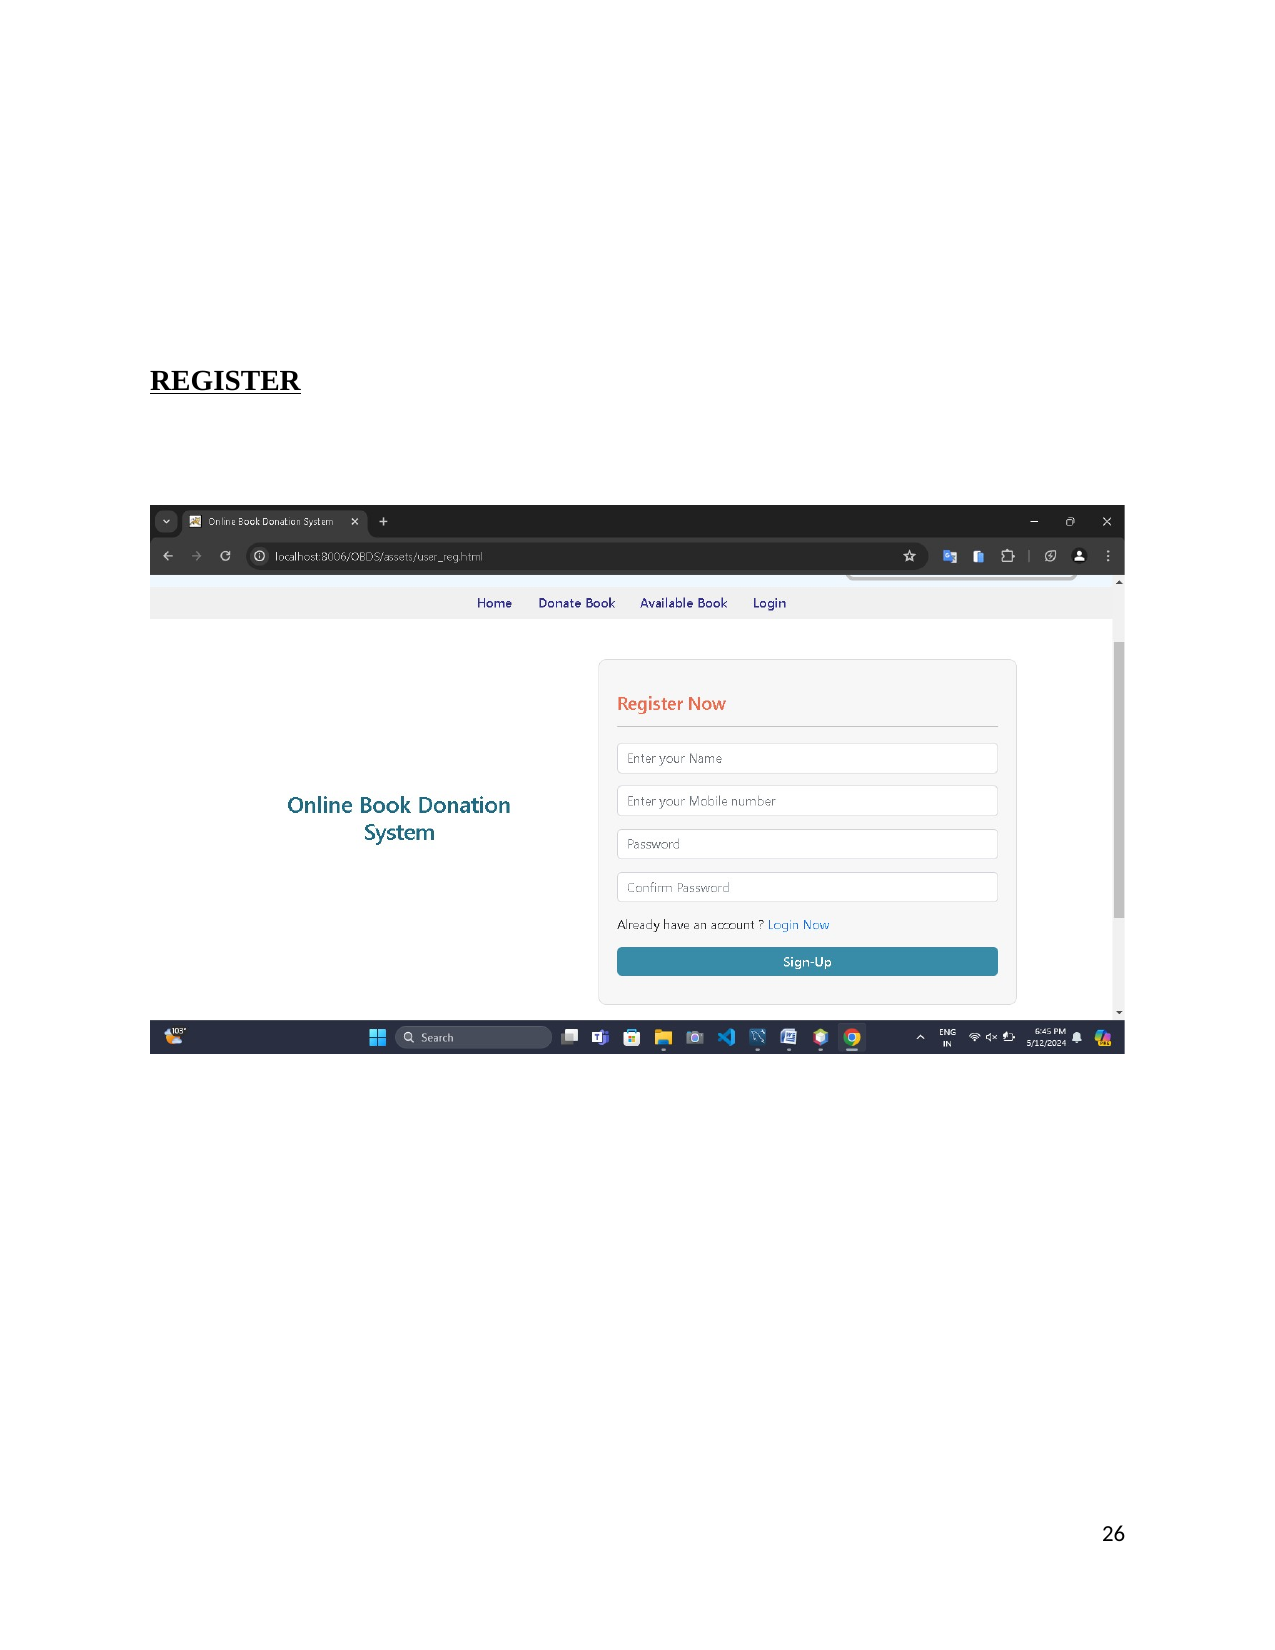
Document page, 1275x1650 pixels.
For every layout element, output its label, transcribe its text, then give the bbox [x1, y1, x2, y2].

text REGISTER [150, 363, 1125, 397]
picture [150, 505, 1125, 1054]
